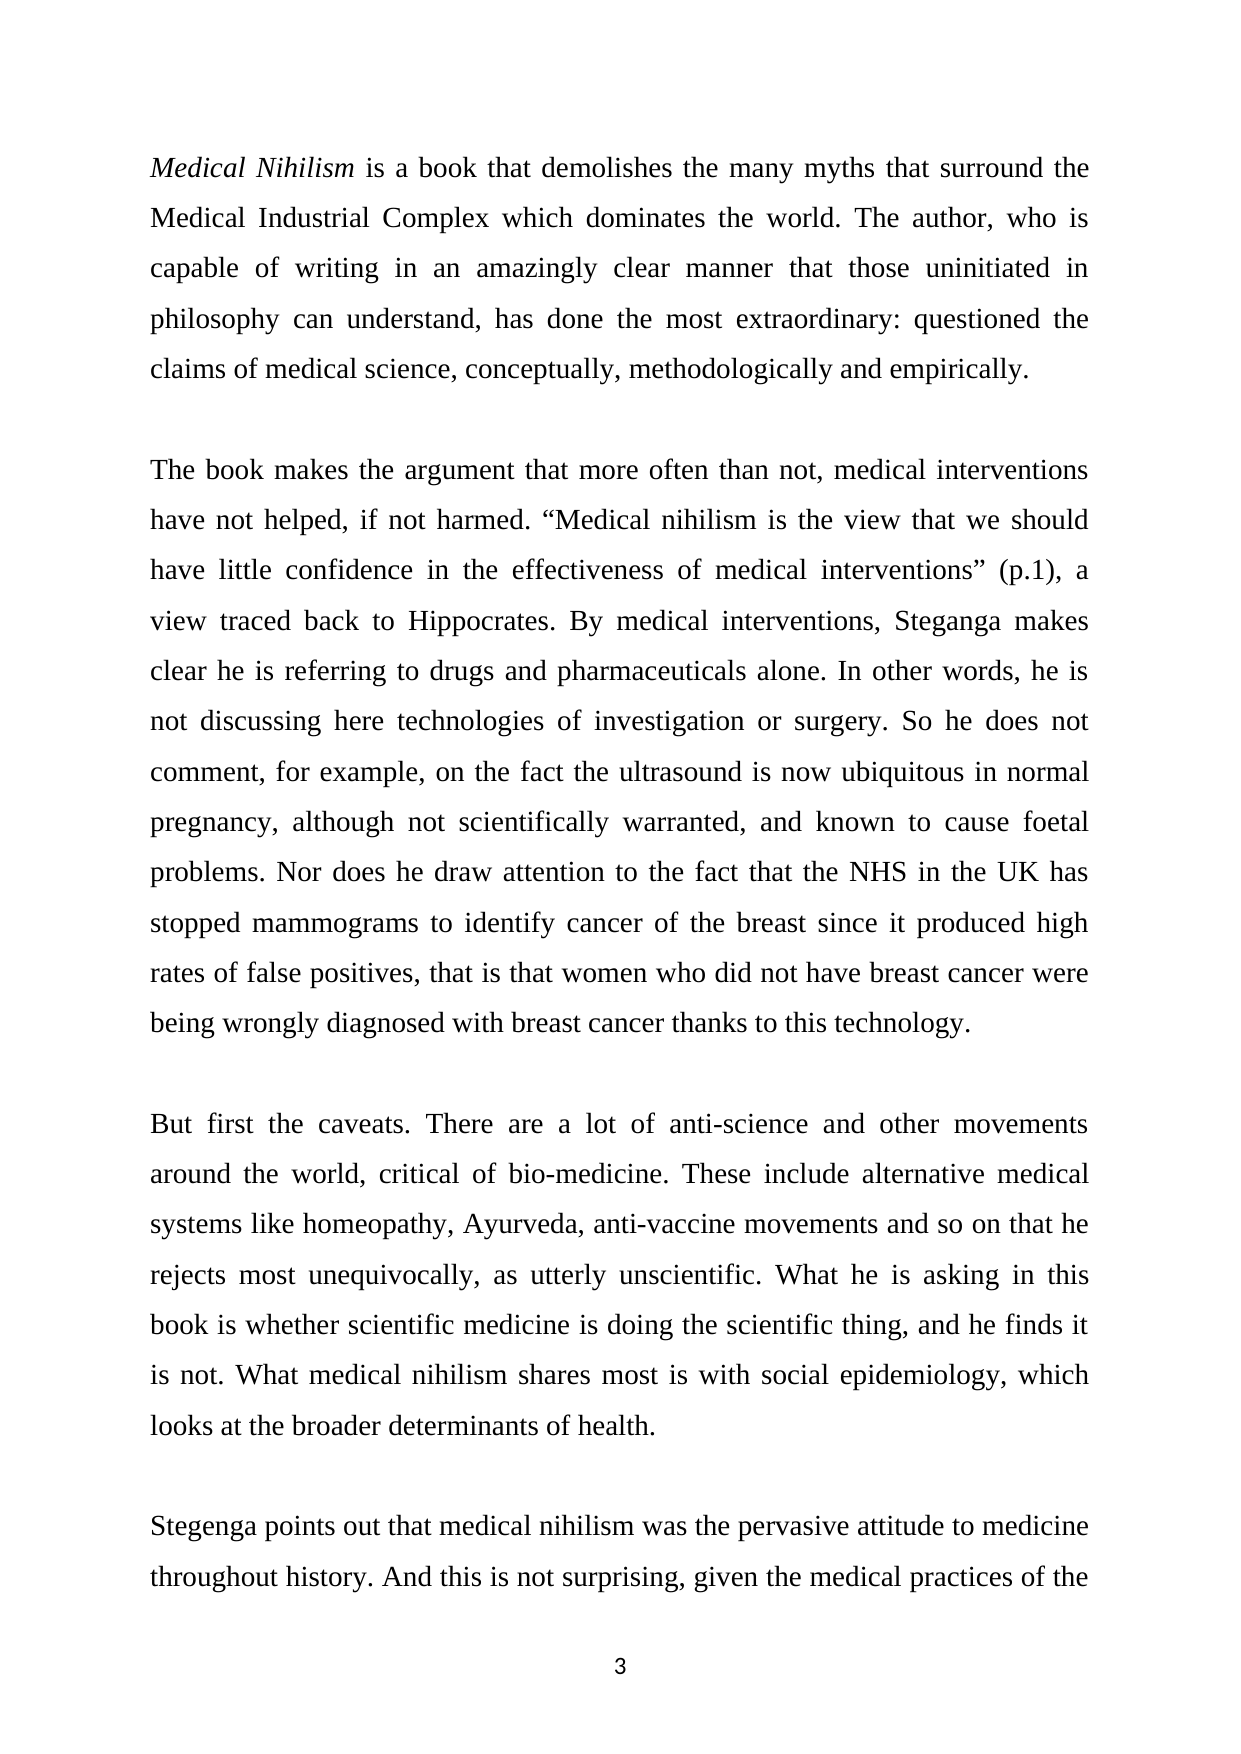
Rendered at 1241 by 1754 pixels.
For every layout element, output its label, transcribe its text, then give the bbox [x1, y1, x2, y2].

text The book makes the argument that more often than not, medical interventions have not helped, if not harmed. “Medical nihilism is the view that we should have little confidence in the effectiveness of medical interventions” (p.1), a view traced back to Hippocrates. By medical interventions, Steganga makes clear he is referring to drugs and pharmaceuticals alone. In other words, he is not discussing here technologies of investigation or surgery. So he does not comment, for example, on the fact the ultrasound is now ubiquitous in normal pregnancy, although not scientifically warranted, and known to cause foetal problems. Nor does he draw attention to the fact that the NHS in the UK has stopped mammograms to identify cancer of the breast since it produced high rates of false positives, that is that women who did not have breast cancer were being wrongly diagnosed with breast cancer thanks to this technology. [150, 452, 1090, 1039]
text But first the caveats. There are a lot of anti-science and other movements around the world, critical of bio-medicine. These include alternative medical systems like homeopathy, Ayurveda, anti-vaccine movements and so on that he rejects most unequivocally, as utterly unscientific. What he is asking in this book is whether scientific medicine is doing the scientific thing, and he finds it is not. What medical nihilism shares most is with social epidemiology, which looks at the broader determinants of health. [150, 1106, 1090, 1441]
text Medical Nihilism is a book that demolishes the many myths that surround the Medical Industrial Complex which dominates the world. The author, who is capable of writing in an amazingly clear manner that those uninitiated in philosophy can understand, has done the most extraordinary: questioned the claims of medical science, conceptually, methodologically and empirically. [150, 150, 1090, 385]
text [150, 1508, 1090, 1592]
